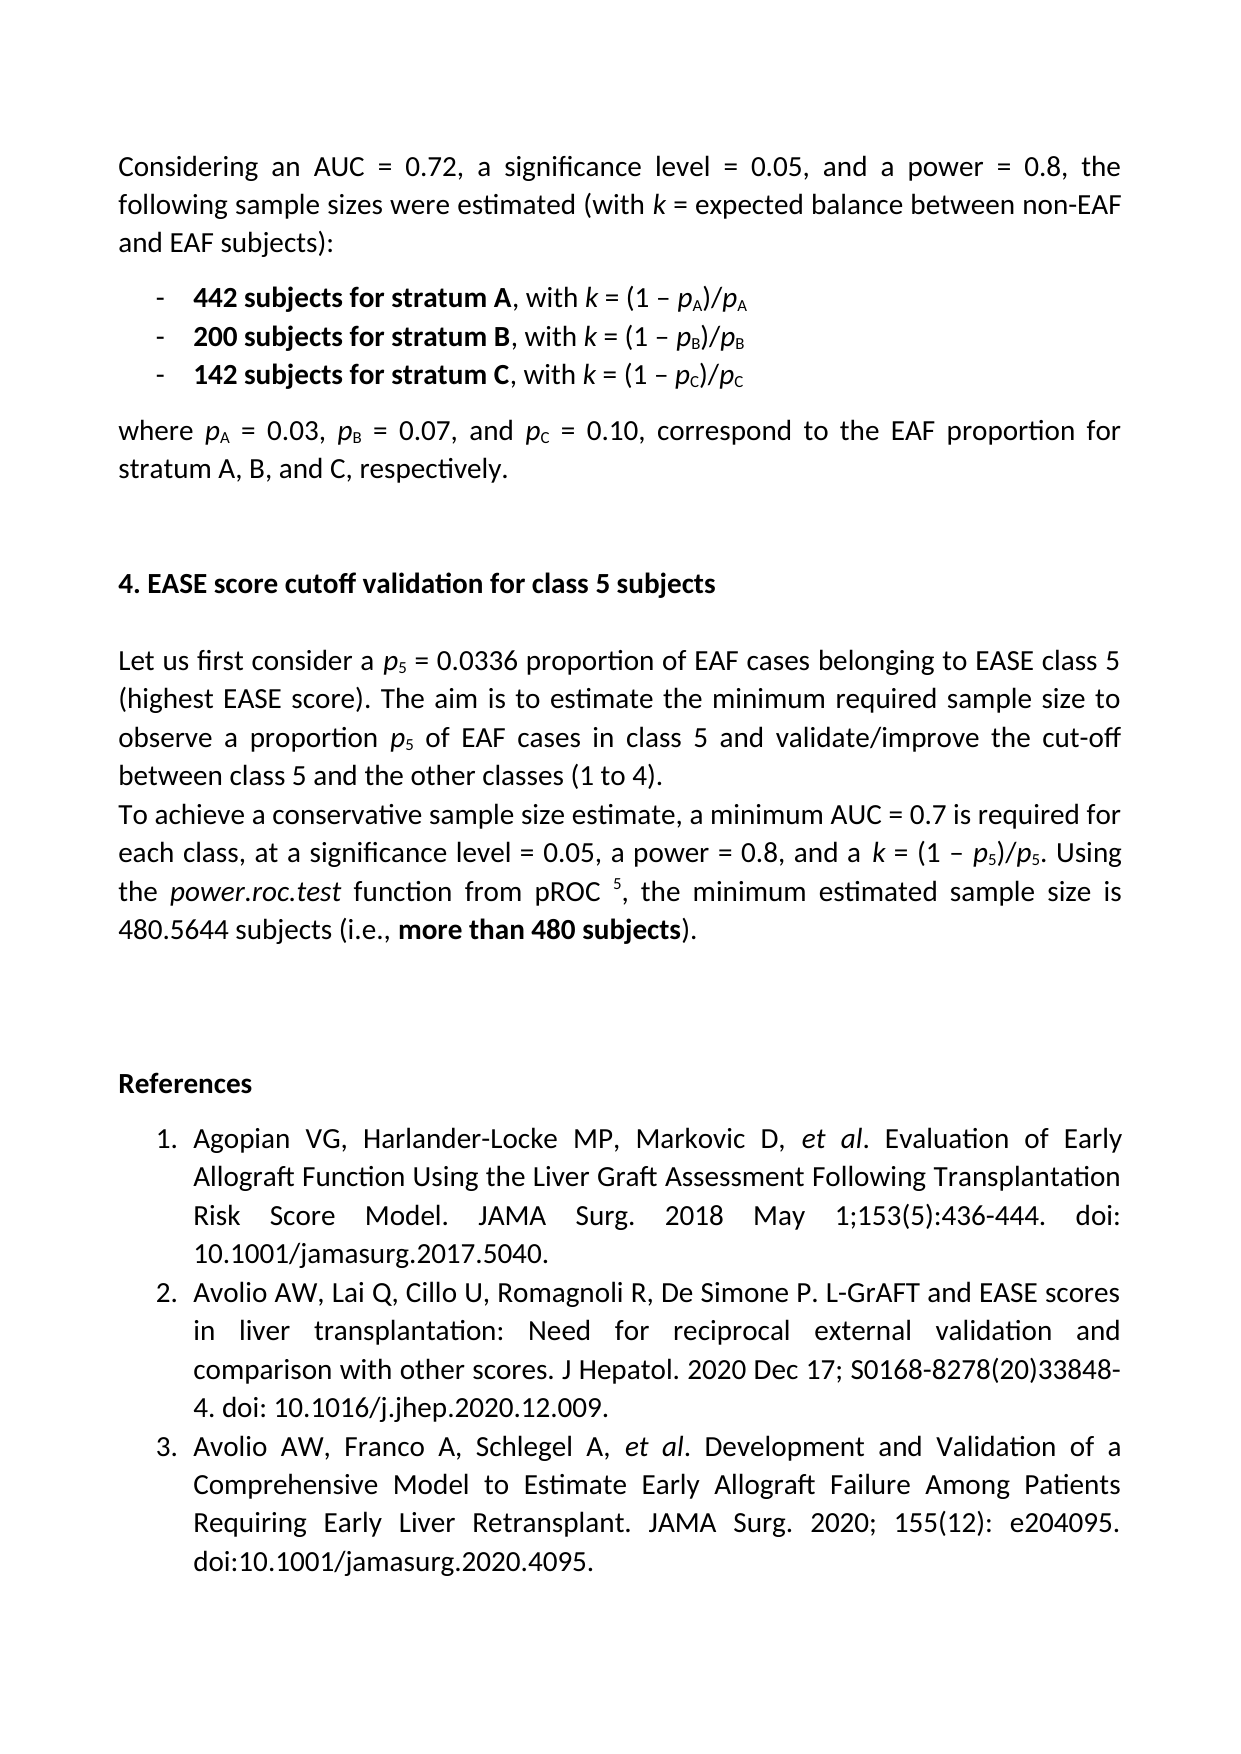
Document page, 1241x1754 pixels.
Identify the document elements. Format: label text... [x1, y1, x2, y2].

list Agopian VG, Harlander-Locke MP, Markovic D, et al. Evaluation of Early Allograft Function Using the Liver Graft Assessment Following Transplantation Risk Score Model. JAMA Surg. 2018 May 1;153(5):436-444. doi: 10.1001/jamasurg.2017.5040. [156, 1120, 1122, 1271]
list 142 subjects for stratum C, with k = (1 – pC)/pC [156, 356, 1122, 392]
list Avolio AW, Lai Q, Cillo U, Romagnoli R, De Simone P. L-GrAFT and EASE scores in liver transplantation: Need for reciprocal external validation and comparison with other scores. J Hepatol. 2020 Dec 17; S0168-8278(20)33848-4. doi: 10.1016/j.jhep.2020.12.009. [156, 1274, 1122, 1425]
text Let us first consider a p5 = 0.0336 proportion of EAF cases belonging to EASE class 5 (highest EASE score). The aim is to estimate the minimum required sample size to observe a proportion p5 of EAF cases in class 5 and validate/improve the cut-off between class 5 and the other classes (1 to 4). [118, 642, 1122, 793]
text References [118, 1065, 1122, 1101]
list 200 subjects for stratum B, with k = (1 – pB)/pB [156, 318, 1122, 354]
text 4. EASE score cutoff validation for class 5 subjects [118, 565, 1122, 601]
text To achieve a conservative sample size estimate, a minimum AUC = 0.7 is required for each class, at a significance level = 0.05, a power = 0.8, and a k = (1 – p5)/p5. Using the power.roc.test function from pROC 5, the minimum estimated sample size is 480.5644 subjects (i.e., more than 480 subjects). [118, 796, 1122, 947]
list 442 subjects for stratum A, with k = (1 – pA)/pA [156, 279, 1122, 315]
text where pA = 0.03, pB = 0.07, and pC = 0.10, correspond to the EAF proportion for stratum A, B, and C, respectively. [118, 412, 1122, 486]
text Considering an AUC = 0.72, a significance level = 0.05, and a power = 0.8, the following sample sizes were estimated (with k = expected balance between non-EAF and EAF subjects): [118, 148, 1122, 260]
list Avolio AW, Franco A, Schlegel A, et al. Development and Validation of a Comprehensive Model to Estimate Early Allograft Failure Among Patients Requiring Early Liver Retransplant. JAMA Surg. 2020; 155(12): e204095. doi:10.1001/jamasurg.2020.4095. [156, 1428, 1122, 1578]
